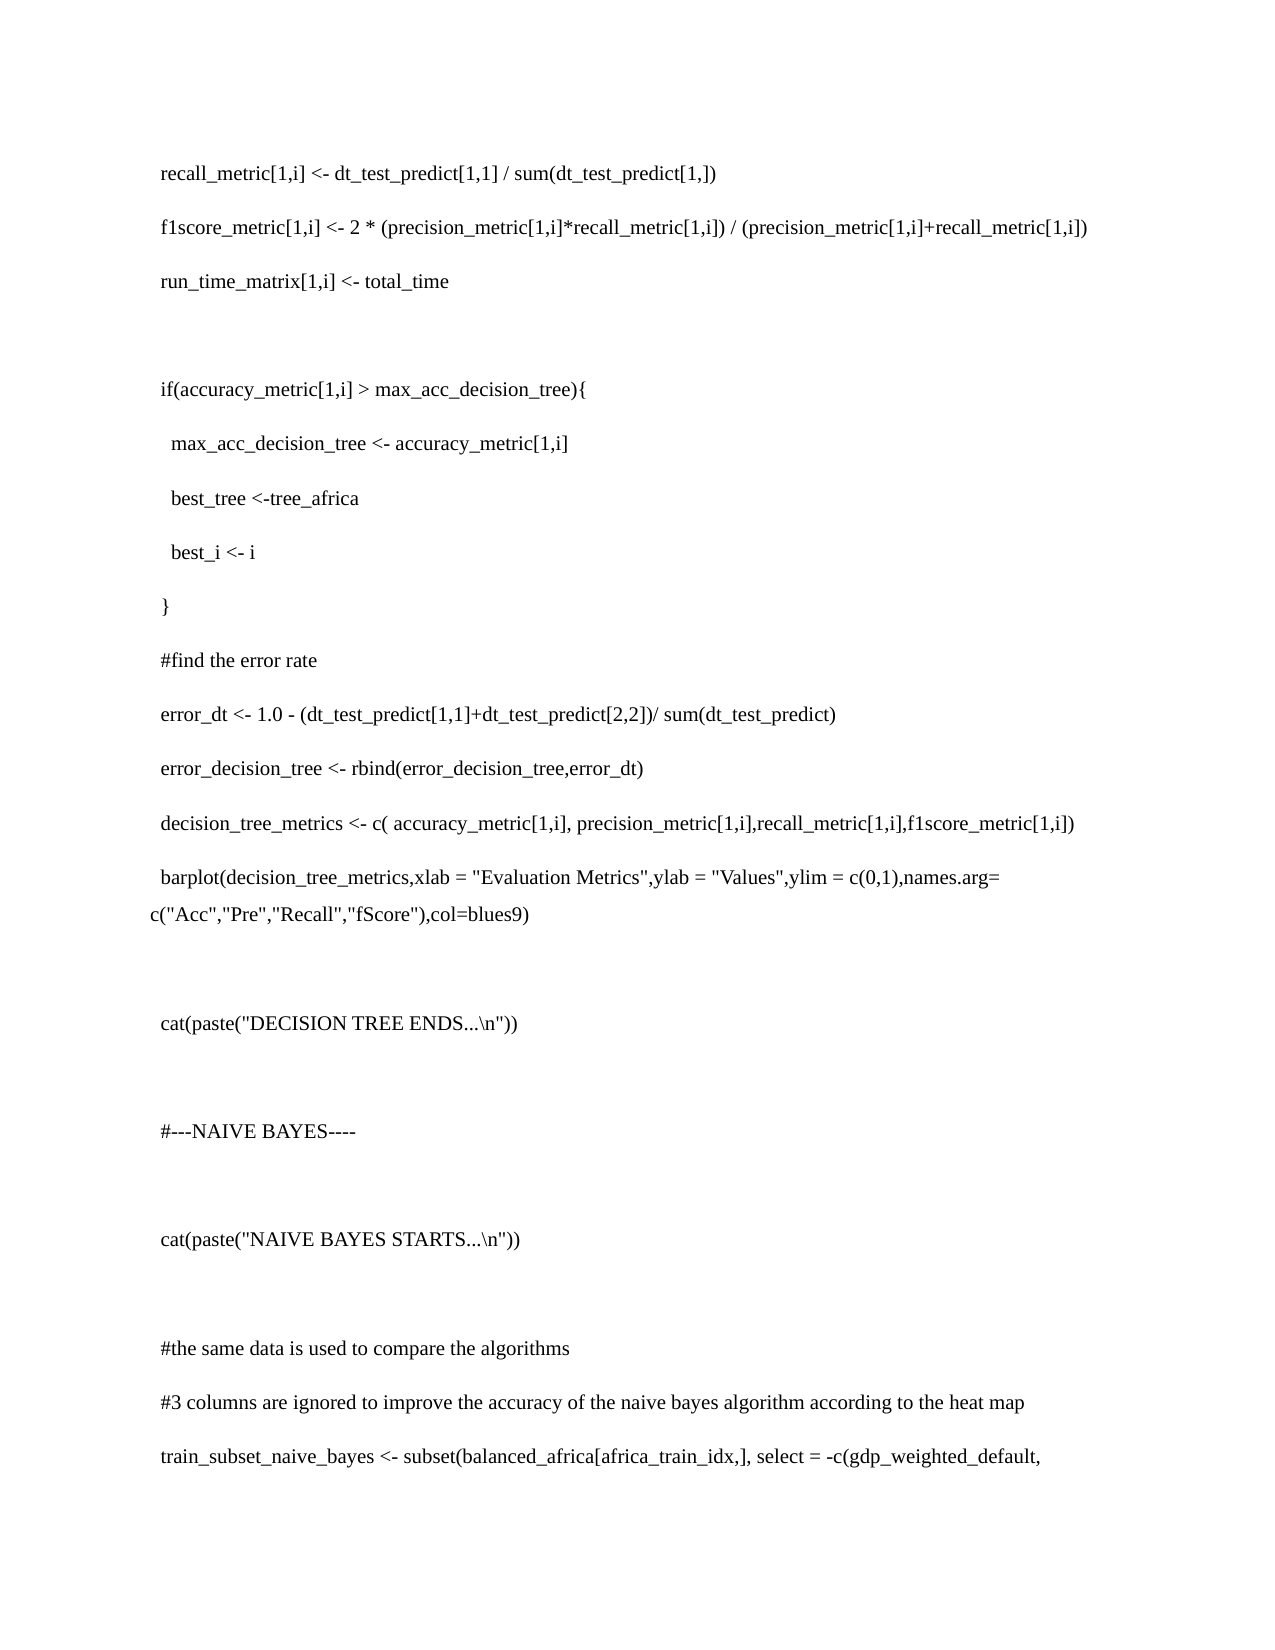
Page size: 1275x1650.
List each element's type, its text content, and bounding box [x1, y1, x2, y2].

text } [150, 583, 1125, 621]
text #3 columns are ignored to improve the accuracy of the naive bayes algorithm according to the heat map [150, 1379, 1125, 1417]
text f1score_metric[1,i] <- 2 * (precision_metric[1,i]*recall_metric[1,i]) / (precision_metric[1,i]+recall_metric[1,i]) [150, 204, 1125, 242]
text recall_metric[1,i] <- dt_test_predict[1,1] / sum(dt_test_predict[1,]) [150, 150, 1125, 187]
text error_dt <- 1.0 - (dt_test_predict[1,1]+dt_test_predict[2,2])/ sum(dt_test_predict) [150, 692, 1125, 729]
text cat(paste("DECISION TREE ENDS...\n")) [150, 1000, 1125, 1037]
text error_decision_tree <- rbind(error_decision_tree,error_dt) [150, 746, 1125, 783]
text #find the error rate [150, 637, 1125, 675]
text best_i <- i [150, 529, 1125, 567]
text cat(paste("NAIVE BAYES STARTS...\n")) [150, 1217, 1125, 1254]
text train_subset_naive_bayes <- subset(balanced_africa[africa_train_idx,], select = -c(gdp_weighted_default, [150, 1433, 1125, 1471]
text best_tree <-tree_africa [150, 475, 1125, 512]
text #---NAIVE BAYES---- [150, 1108, 1125, 1146]
text run_time_matrix[1,i] <- total_time [150, 258, 1125, 296]
text #the same data is used to compare the algorithms [150, 1325, 1125, 1362]
text if(accuracy_metric[1,i] > max_acc_decision_tree){ [150, 367, 1125, 404]
text max_acc_decision_tree <- accuracy_metric[1,i] [150, 421, 1125, 458]
text decision_tree_metrics <- c( accuracy_metric[1,i], precision_metric[1,i],recall_metric[1,i],f1score_metric[1,i]) [150, 800, 1125, 837]
text barplot(decision_tree_metrics,xlab = "Evaluation Metrics",ylab = "Values",ylim = c(0,1),names.arg= c("Acc","Pre","Recall","fScore"),col=blues9) [150, 854, 1125, 929]
